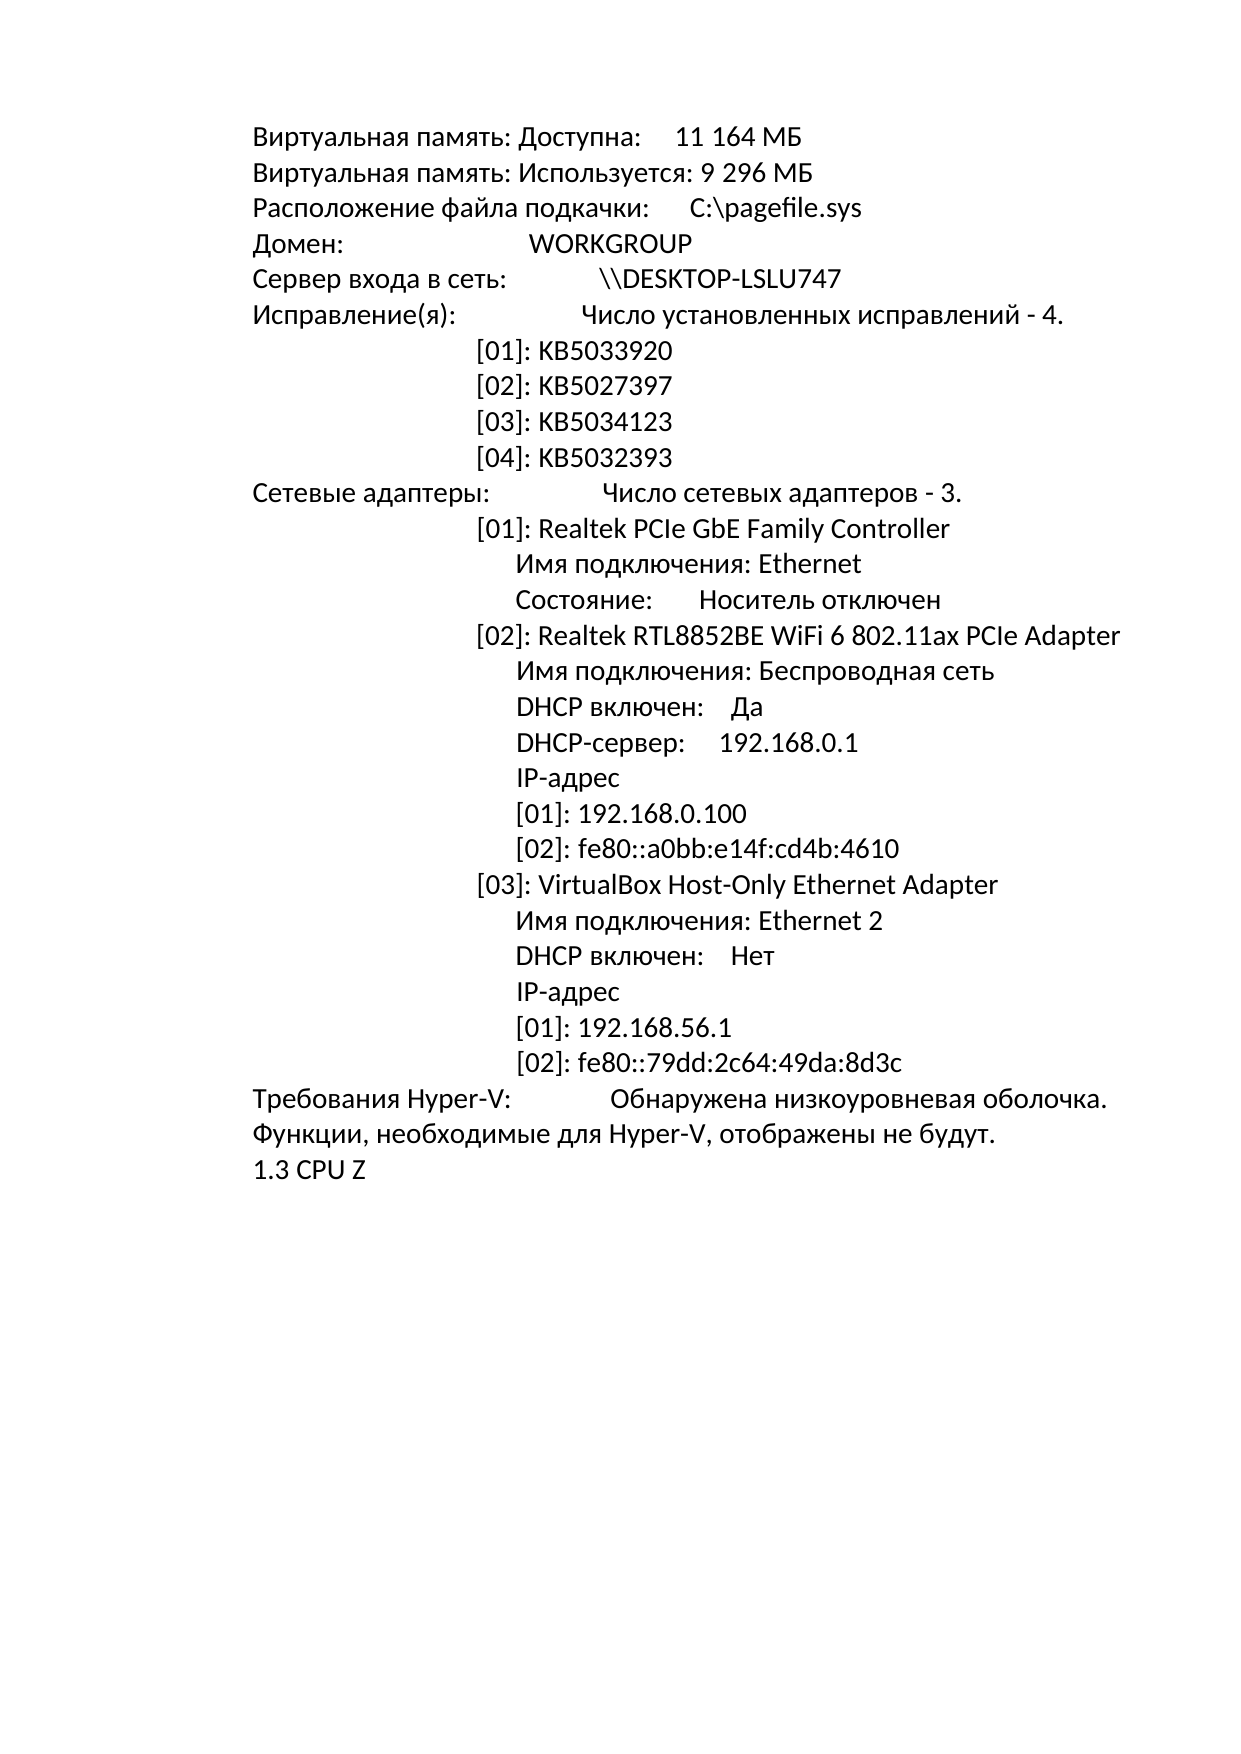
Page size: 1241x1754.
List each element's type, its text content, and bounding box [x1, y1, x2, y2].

list Домен: WORKGROUP [252, 225, 1152, 261]
list [03]: VirtualBox Host-Only Ethernet Adapter [252, 866, 1152, 902]
list Сервер входа в сеть: \\DESKTOP-LSLU747 [252, 261, 1152, 296]
list DHCP-сервер: 192.168.0.1 [252, 724, 1152, 759]
list [01]: KB5033920 [252, 332, 1152, 367]
list Сетевые адаптеры: Число сетевых адаптеров - 3. [252, 474, 1152, 510]
list Расположение файла подкачки: C:\pagefile.sys [252, 189, 1152, 225]
list IP-адрес [252, 973, 1152, 1009]
list [02]: fe80::79dd:2c64:49da:8d3c [252, 1044, 1152, 1080]
list [04]: KB5032393 [252, 439, 1152, 474]
list Требования Hyper-V: Обнаружена низкоуровневая оболочка. Функции, необходимые для Hyper-V, отображены не будут. [252, 1080, 1152, 1151]
list [03]: KB5034123 [252, 403, 1152, 439]
list DHCP включен: Да [252, 688, 1152, 724]
list CPU Z [252, 1151, 1152, 1187]
list Виртуальная память: Используется: 9 296 МБ [252, 154, 1152, 189]
list Имя подключения: Ethernet 2 [252, 902, 1152, 937]
list [02]: fe80::a0bb:e14f:cd4b:4610 [252, 831, 1152, 866]
list [02]: Realtek RTL8852BE WiFi 6 802.11ax PCIe Adapter [252, 617, 1152, 652]
list [01]: 192.168.56.1 [252, 1009, 1152, 1044]
list Исправление(я): Число установленных исправлений - 4. [252, 296, 1152, 332]
list IP-адрес [252, 759, 1152, 795]
list [01]: 192.168.0.100 [252, 795, 1152, 831]
list DHCP включен: Нет [252, 937, 1152, 973]
list Виртуальная память: Доступна: 11 164 МБ [252, 118, 1152, 154]
list Имя подключения: Беспроводная сеть [252, 652, 1152, 688]
list [02]: KB5027397 [252, 367, 1152, 403]
list Состояние: Носитель отключен [252, 581, 1152, 617]
list [01]: Realtek PCIe GbE Family Controller [252, 510, 1152, 546]
list Имя подключения: Ethernet [252, 546, 1152, 581]
